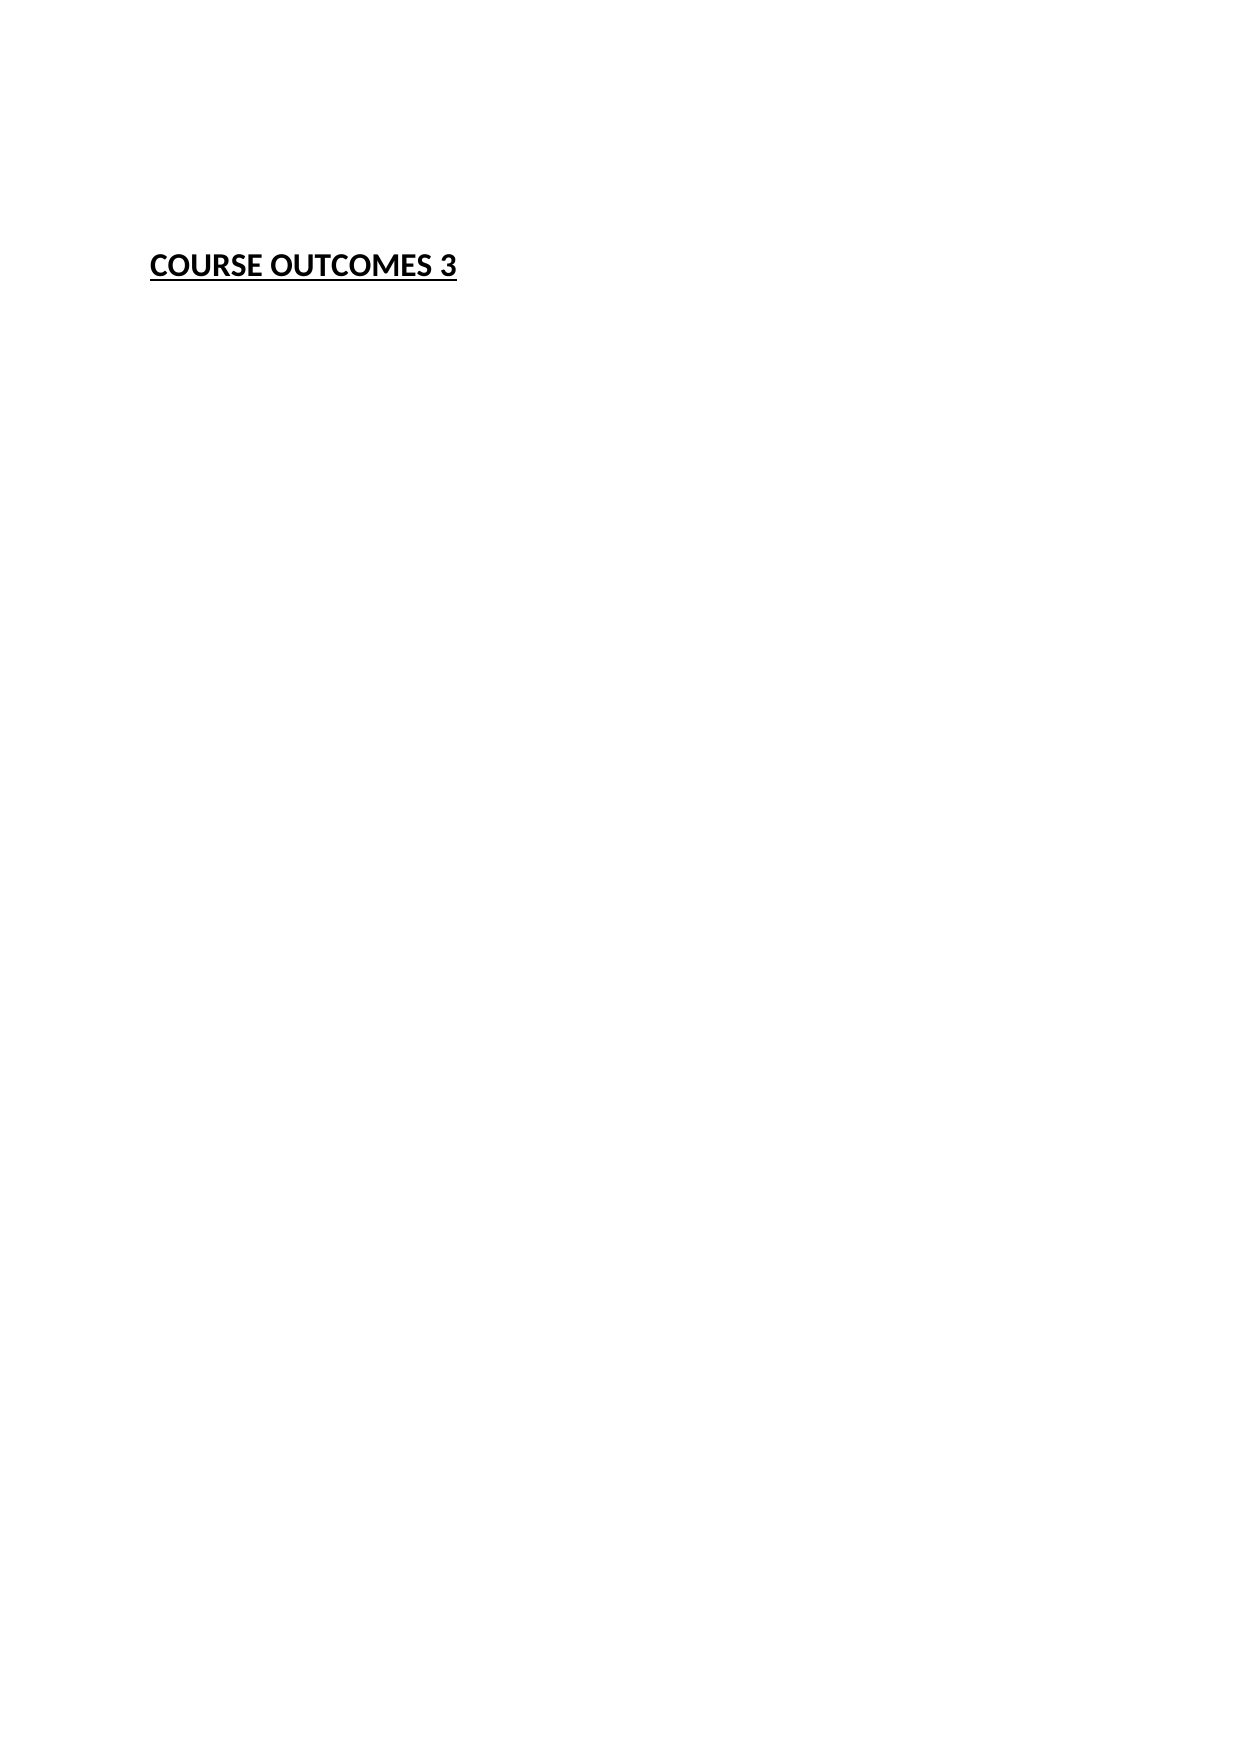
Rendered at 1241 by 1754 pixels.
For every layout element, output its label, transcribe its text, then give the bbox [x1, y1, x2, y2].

text COURSE OUTCOMES 3 [150, 244, 1090, 284]
